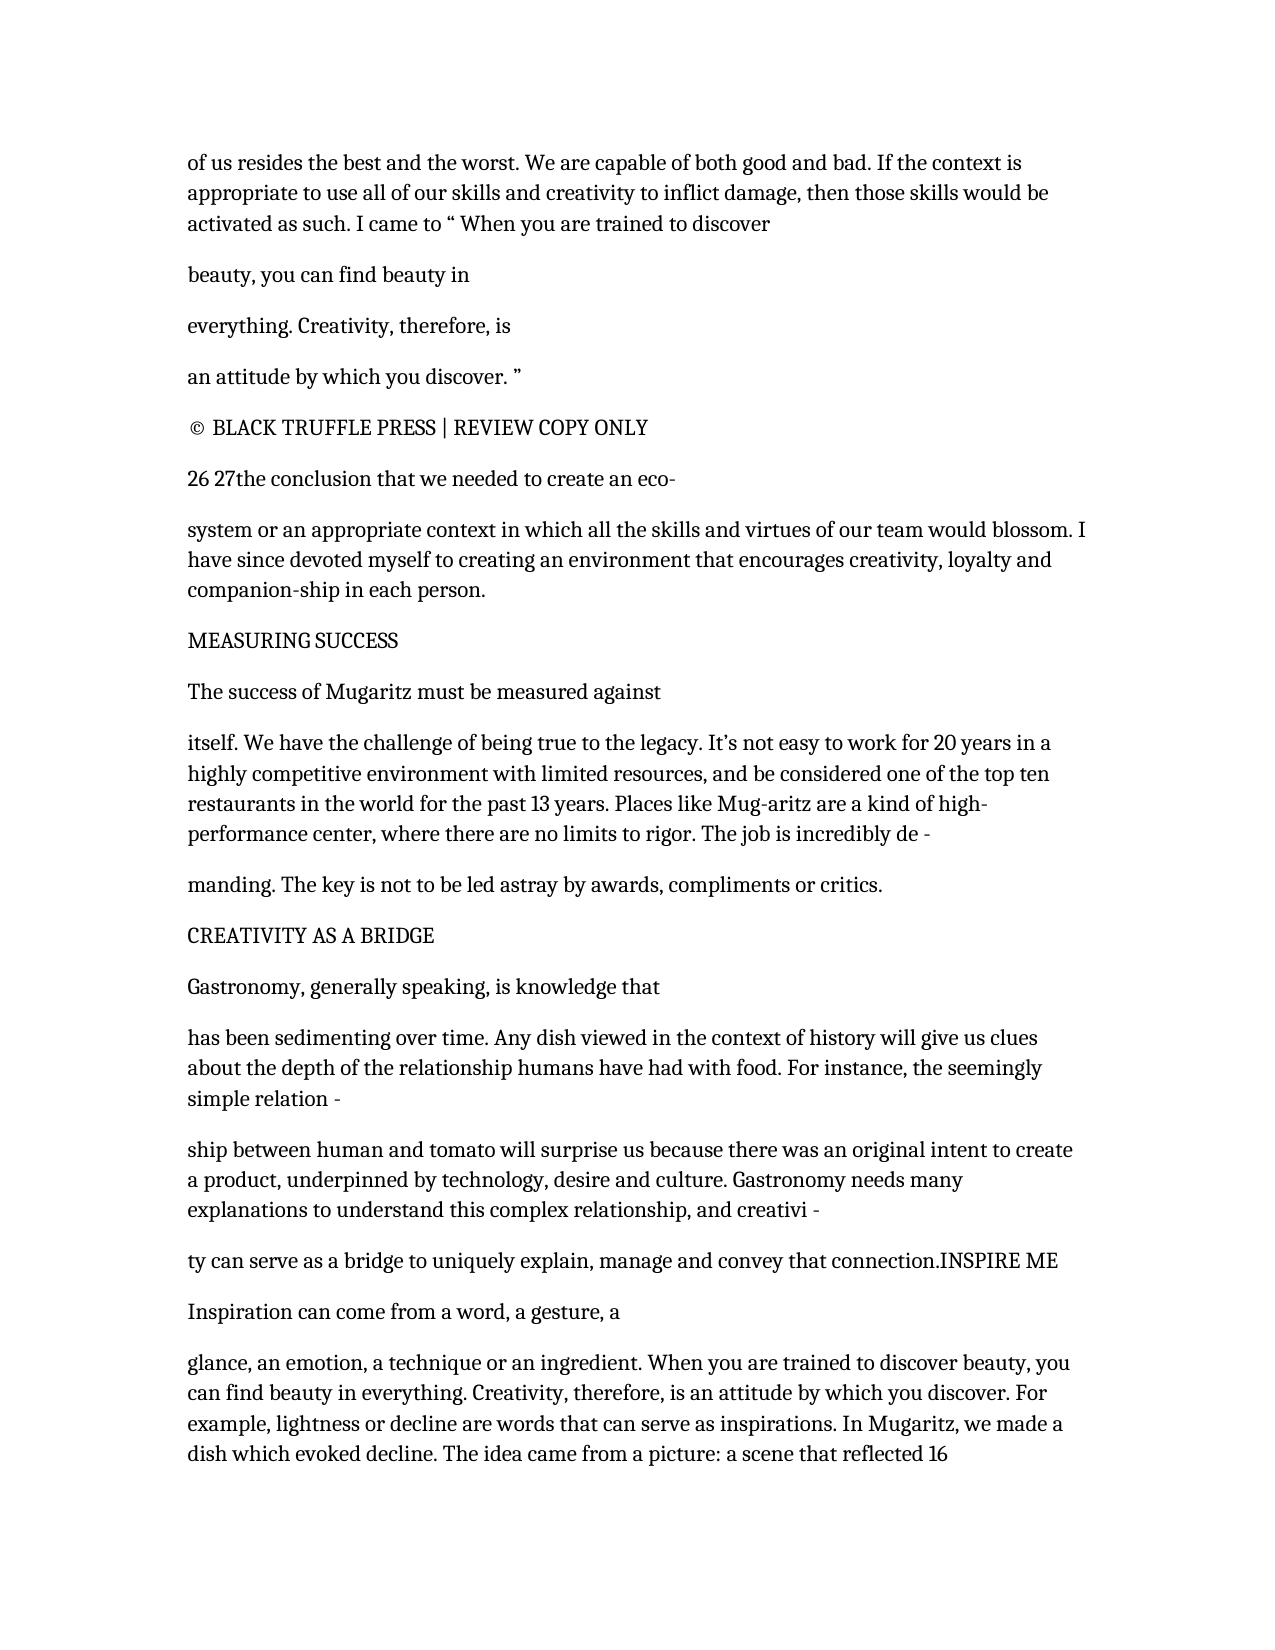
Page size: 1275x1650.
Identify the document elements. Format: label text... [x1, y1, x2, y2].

text MEASURING SUCCESS [187, 628, 1087, 654]
text 26 27the conclusion that we needed to create an eco- [187, 466, 1087, 492]
text itself. We have the challenge of being true to the legacy. It’s not easy to work for 20 years in a highly competitive environment with limited resources, and be considered one of the top ten restaurants in the world for the past 13 years. Places like Mug-aritz are a kind of high-performance center, where there are no limits to rigor. The job is incredibly de - [187, 730, 1087, 847]
text ship between human and tomato will surprise us because there was an original intent to create a product, underpinned by technology, desire and culture. Gastronomy needs many explanations to understand this complex relationship, and creativi - [187, 1136, 1087, 1223]
text beauty, you can find beauty in [187, 261, 1087, 288]
text an attitude by which you discover. ” [187, 363, 1087, 390]
text Inspiration can come from a word, a gesture, a [187, 1299, 1087, 1325]
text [187, 150, 1087, 237]
text © BLACK TRUFFLE PRESS | REVIEW COPY ONLY [187, 414, 1087, 441]
text has been sedimenting over time. Any dish viewed in the context of history will give us clues about the depth of the relationship humans have had with food. For instance, the seemingly simple relation - [187, 1025, 1087, 1112]
text everything. Creativity, therefore, is [187, 312, 1087, 339]
text The success of Mugaritz must be measured against [187, 679, 1087, 706]
text system or an appropriate context in which all the skills and virtues of our team would blossom. I have since devoted myself to creating an environment that encourages creativity, loyalty and companion-ship in each person. [187, 517, 1087, 603]
text ty can serve as a bridge to uniquely explain, manage and convey that connection.INSPIRE ME [187, 1248, 1087, 1274]
text manding. The key is not to be led astray by awards, compliments or critics. [187, 872, 1087, 898]
text CREATIVITY AS A BRIDGE [187, 923, 1087, 949]
text glance, an emotion, a technique or an ingredient. When you are trained to discover beauty, you can find beauty in everything. Creativity, therefore, is an attitude by which you discover. For example, lightness or decline are words that can serve as inspirations. In Mugaritz, we made a dish which evoked decline. The idea came from a picture: a scene that reflected 16 [187, 1350, 1087, 1467]
text Gastronomy, generally speaking, is knowledge that [187, 974, 1087, 1000]
